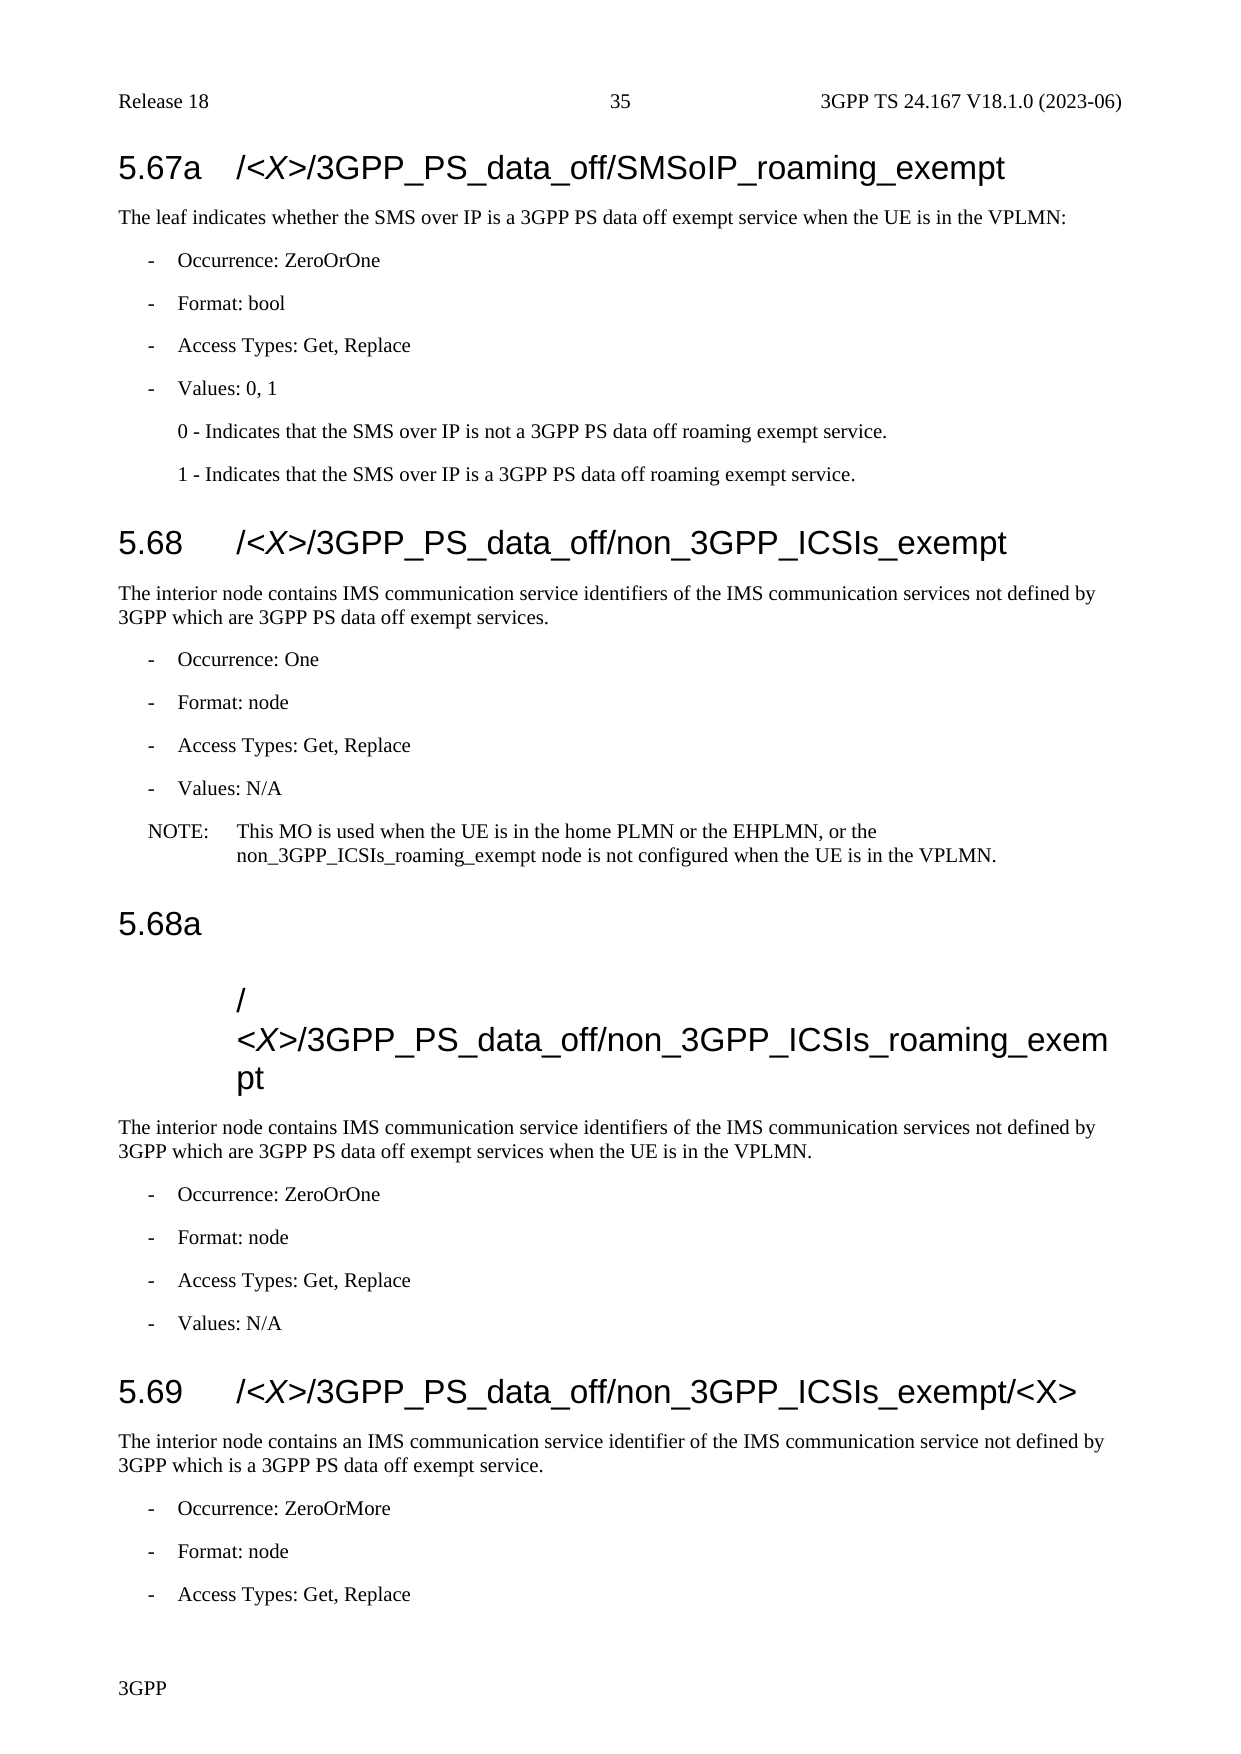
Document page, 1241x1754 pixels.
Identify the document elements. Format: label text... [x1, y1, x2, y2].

subtitle 5.67a /<X>/3GPP_PS_data_off/SMSoIP_roaming_exempt [118, 148, 1122, 186]
text NOTE: This MO is used when the UE is in the home PLMN or the EHPLMN, or the non_3GPP_ICSIs_roaming_exempt node is not configured when the UE is in the VPLMN. [148, 819, 1122, 867]
text 0 - Indicates that the SMS over IP is not a 3GPP PS data off roaming exempt service. [177, 419, 1122, 443]
text - Values: 0, 1 [148, 376, 1122, 400]
text - Occurrence: ZeroOrOne [148, 1182, 1122, 1206]
text 1 - Indicates that the SMS over IP is a 3GPP PS data off roaming exempt service. [177, 462, 1122, 486]
text - Format: node [148, 1539, 1122, 1563]
text - Format: bool [148, 291, 1122, 314]
text - Access Types: Get, Replace [148, 1582, 1122, 1606]
text - Access Types: Get, Replace [148, 733, 1122, 757]
text - Occurrence: One [148, 647, 1122, 671]
text - Format: node [148, 1225, 1122, 1249]
text - Format: node [148, 690, 1122, 714]
subtitle 5.68a /<X>/3GPP_PS_data_off/non_3GPP_ICSIs_roaming_exempt [118, 904, 1122, 1096]
subtitle 5.69 /<X>/3GPP_PS_data_off/non_3GPP_ICSIs_exempt/<X> [118, 1372, 1122, 1411]
text - Occurrence: ZeroOrMore [148, 1496, 1122, 1520]
text The leaf indicates whether the SMS over IP is a 3GPP PS data off exempt service when the UE is in the VPLMN: [118, 205, 1122, 229]
text - Values: N/A [148, 776, 1122, 800]
text - Values: N/A [148, 1311, 1122, 1334]
text - Occurrence: ZeroOrOne [148, 248, 1122, 272]
text The interior node contains IMS communication service identifiers of the IMS communication services not defined by 3GPP which are 3GPP PS data off exempt services. [118, 581, 1122, 629]
subtitle 5.68 /<X>/3GPP_PS_data_off/non_3GPP_ICSIs_exempt [118, 523, 1122, 562]
text - Access Types: Get, Replace [148, 333, 1122, 357]
text The interior node contains IMS communication service identifiers of the IMS communication services not defined by 3GPP which are 3GPP PS data off exempt services when the UE is in the VPLMN. [118, 1115, 1122, 1163]
text The interior node contains an IMS communication service identifier of the IMS communication service not defined by 3GPP which is a 3GPP PS data off exempt service. [118, 1429, 1122, 1477]
text - Access Types: Get, Replace [148, 1268, 1122, 1292]
